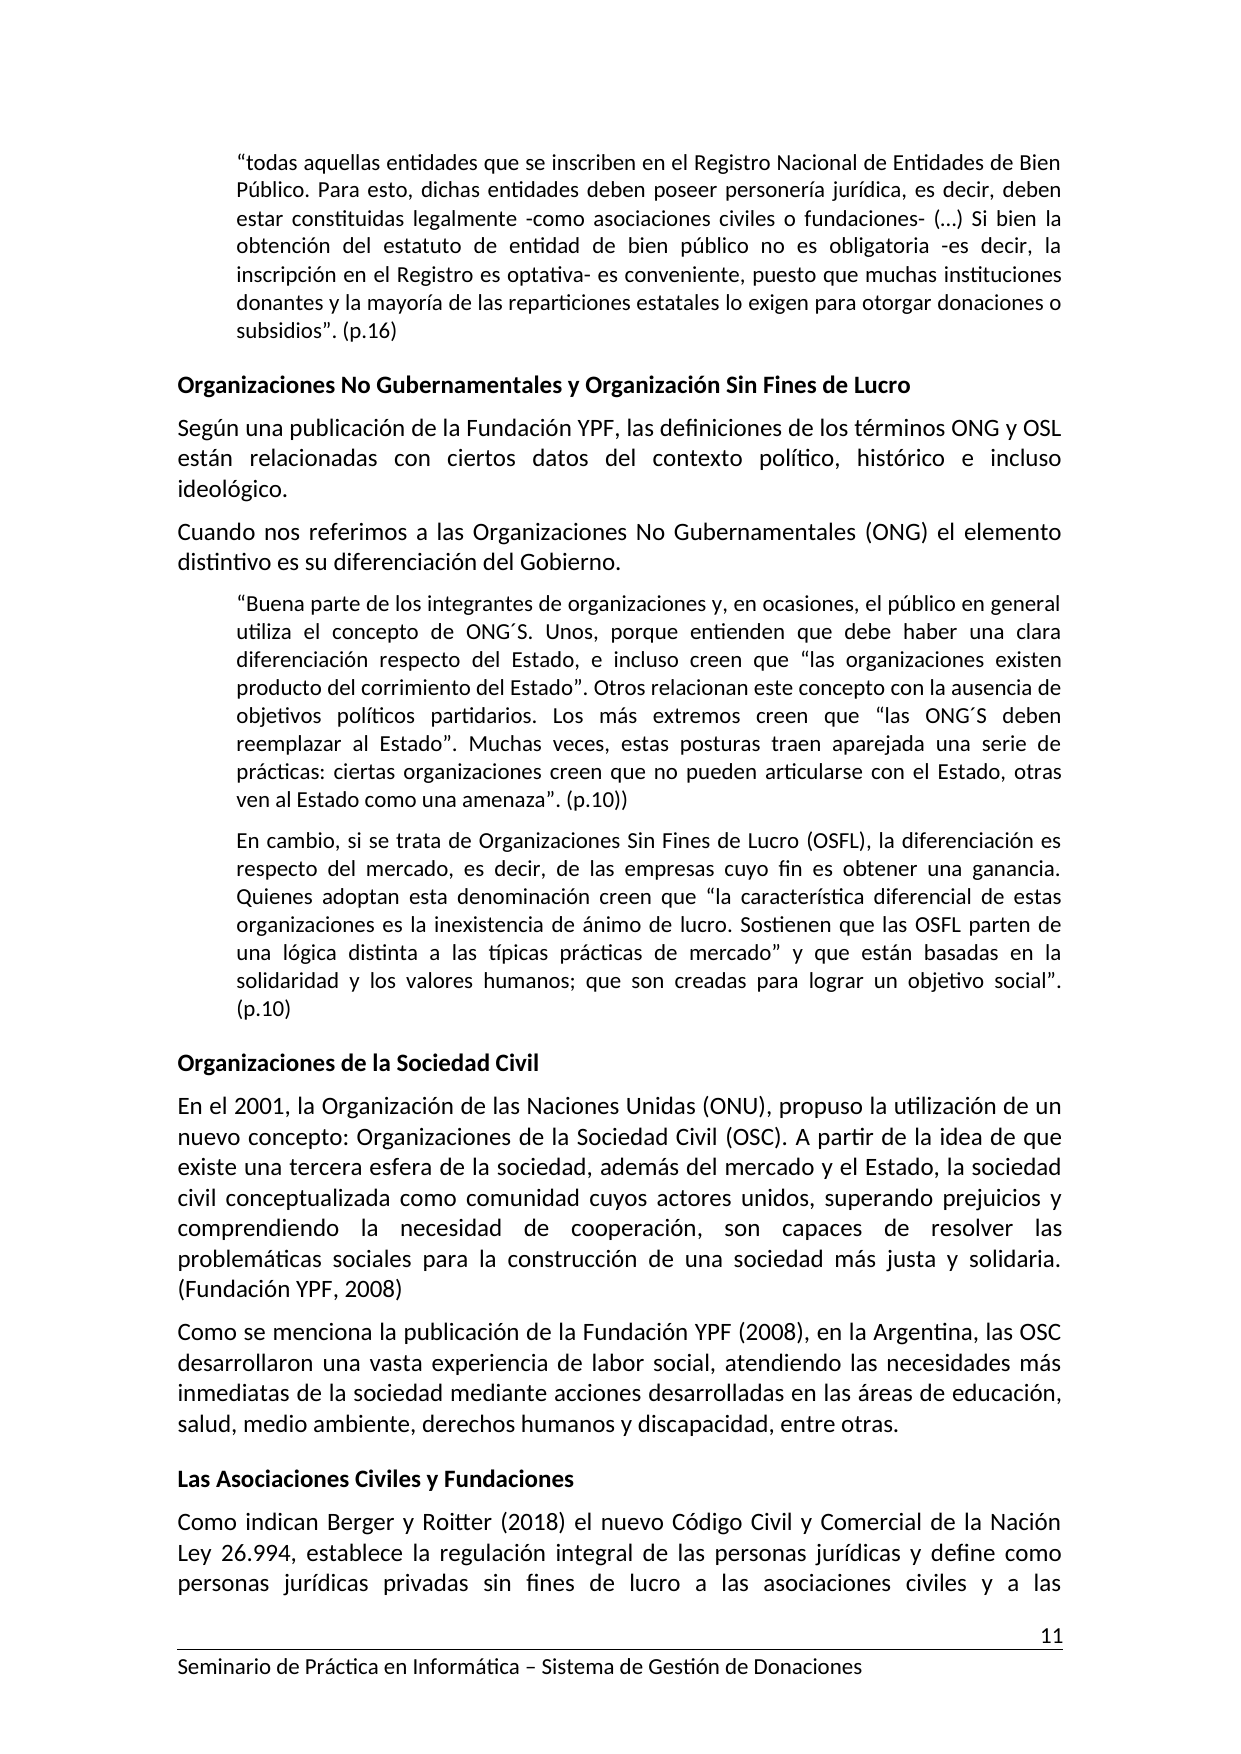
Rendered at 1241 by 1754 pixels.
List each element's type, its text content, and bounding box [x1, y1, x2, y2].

text Cuando nos referimos a las Organizaciones No Gubernamentales (ONG) el elemento distintivo es su diferenciación del Gobierno. [177, 516, 1063, 577]
subtitle Las Asociaciones Civiles y Fundaciones [177, 1463, 1063, 1494]
text Como se menciona la publicación de la Fundación YPF (2008), en la Argentina, las OSC desarrollaron una vasta experiencia de labor social, atendiendo las necesidades más inmediatas de la sociedad mediante acciones desarrolladas en las áreas de educación, salud, medio ambiente, derechos humanos y discapacidad, entre otras. [177, 1316, 1063, 1438]
text En cambio, si se trata de Organizaciones Sin Fines de Lucro (OSFL), la diferenciación es respecto del mercado, es decir, de las empresas cuyo fin es obtener una ganancia. Quienes adoptan esta denominación creen que “la característica diferencial de estas organizaciones es la inexistencia de ánimo de lucro. Sostienen que las OSFL parten de una lógica distinta a las típicas prácticas de mercado” y que están basadas en la solidaridad y los valores humanos; que son creadas para lograr un objetivo social”. (p.10) [236, 826, 1063, 1022]
text Según una publicación de la Fundación YPF, las definiciones de los términos ONG y OSL están relacionadas con ciertos datos del contexto político, histórico e incluso ideológico. [177, 412, 1063, 503]
text “Buena parte de los integrantes de organizaciones y, en ocasiones, el público en general utiliza el concepto de ONG´S. Unos, porque entienden que debe haber una clara diferenciación respecto del Estado, e incluso creen que “las organizaciones existen producto del corrimiento del Estado”. Otros relacionan este concepto con la ausencia de objetivos políticos partidarios. Los más extremos creen que “las ONG´S deben reemplazar al Estado”. Muchas veces, estas posturas traen aparejada una serie de prácticas: ciertas organizaciones creen que no pueden articularse con el Estado, otras ven al Estado como una amenaza”. (p.10)) [236, 589, 1063, 813]
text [177, 1506, 1063, 1598]
subtitle Organizaciones de la Sociedad Civil [177, 1047, 1063, 1078]
text “todas aquellas entidades que se inscriben en el Registro Nacional de Entidades de Bien Público. Para esto, dichas entidades deben poseer personería jurídica, es decir, deben estar constituidas legalmente -como asociaciones civiles o fundaciones- (…) Si bien la obtención del estatuto de entidad de bien público no es obligatoria -es decir, la inscripción en el Registro es optativa- es conveniente, puesto que muchas instituciones donantes y la mayoría de las reparticiones estatales lo exigen para otorgar donaciones o subsidios”. (p.16) [236, 148, 1063, 344]
subtitle Organizaciones No Gubernamentales y Organización Sin Fines de Lucro [177, 369, 1063, 399]
text En el 2001, la Organización de las Naciones Unidas (ONU), propuso la utilización de un nuevo concepto: Organizaciones de la Sociedad Civil (OSC). A partir de la idea de que existe una tercera esfera de la sociedad, además del mercado y el Estado, la sociedad civil conceptualizada como comunidad cuyos actores unidos, superando prejuicios y comprendiendo la necesidad de cooperación, son capaces de resolver las problemáticas sociales para la construcción de una sociedad más justa y solidaria. (Fundación YPF, 2008) [177, 1090, 1063, 1304]
